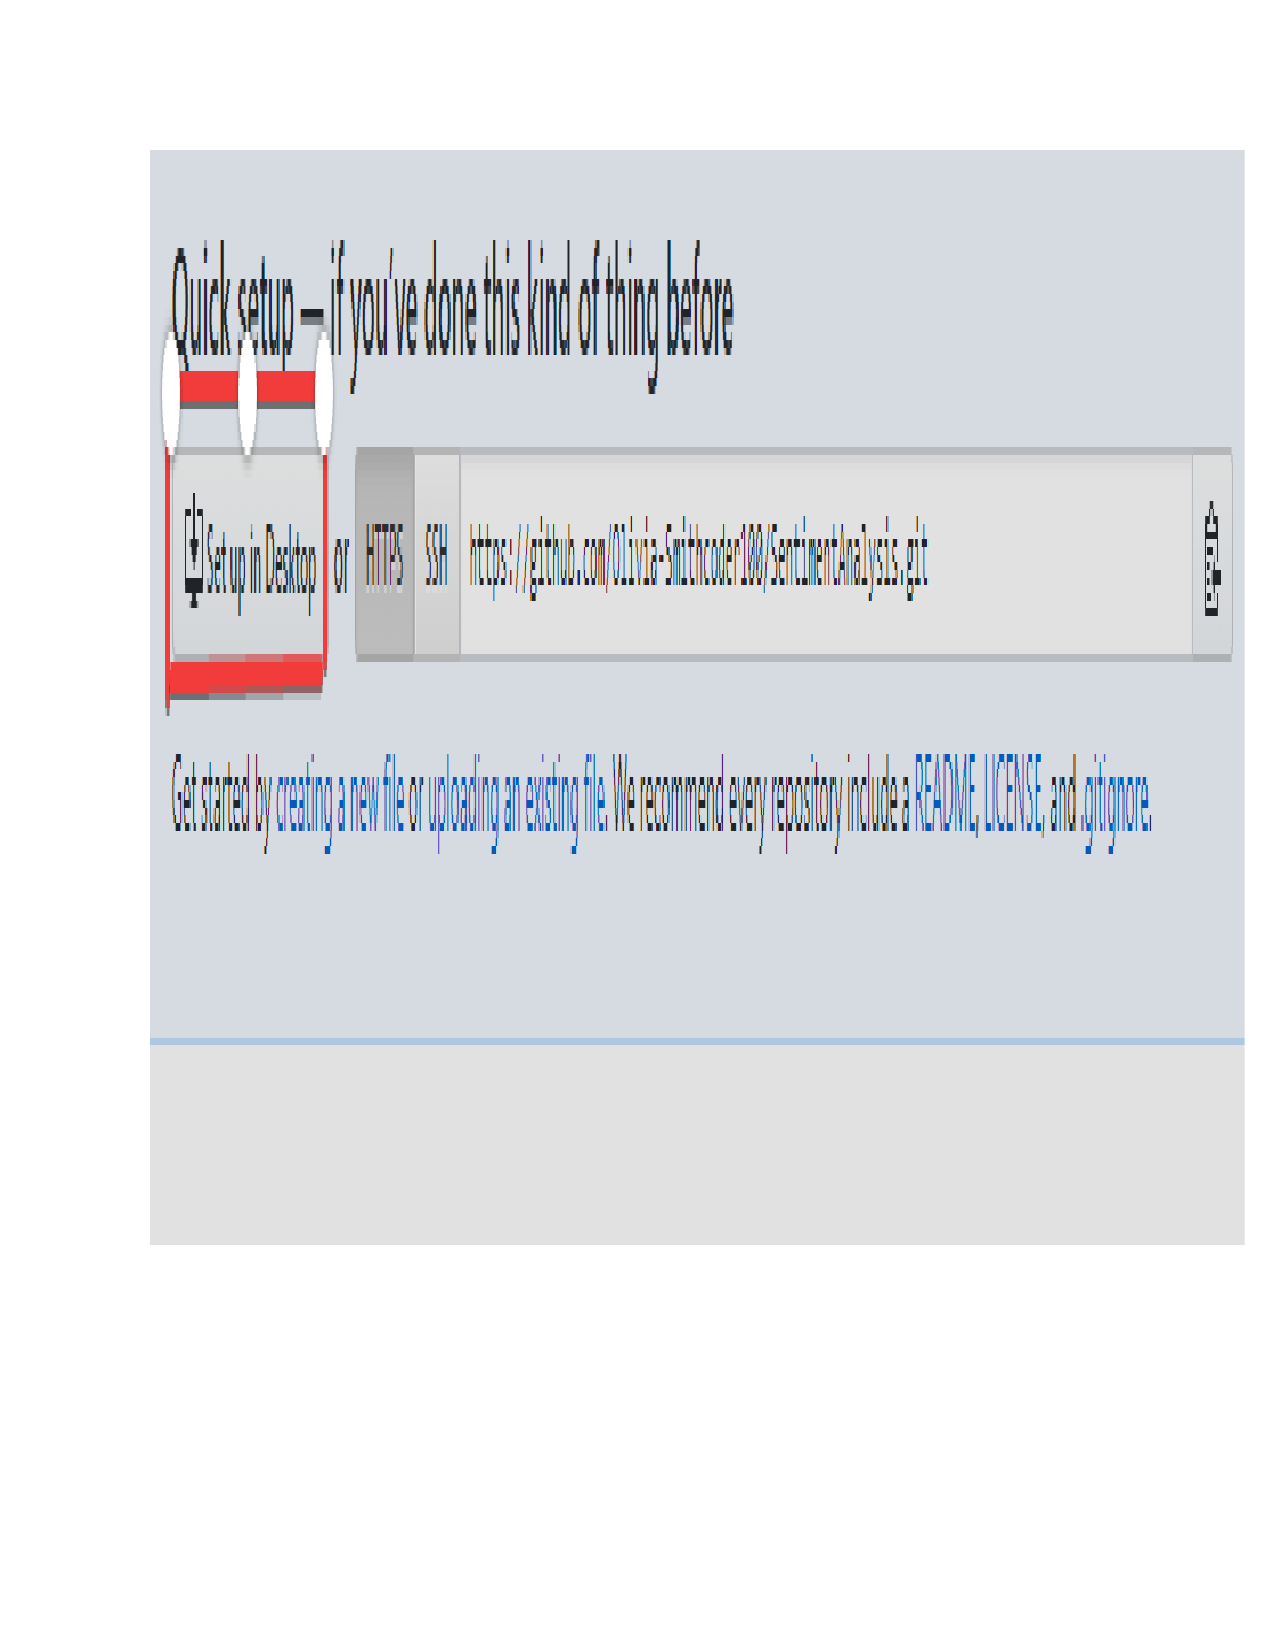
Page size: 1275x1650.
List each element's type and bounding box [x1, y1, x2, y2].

picture [150, 150, 1245, 1245]
